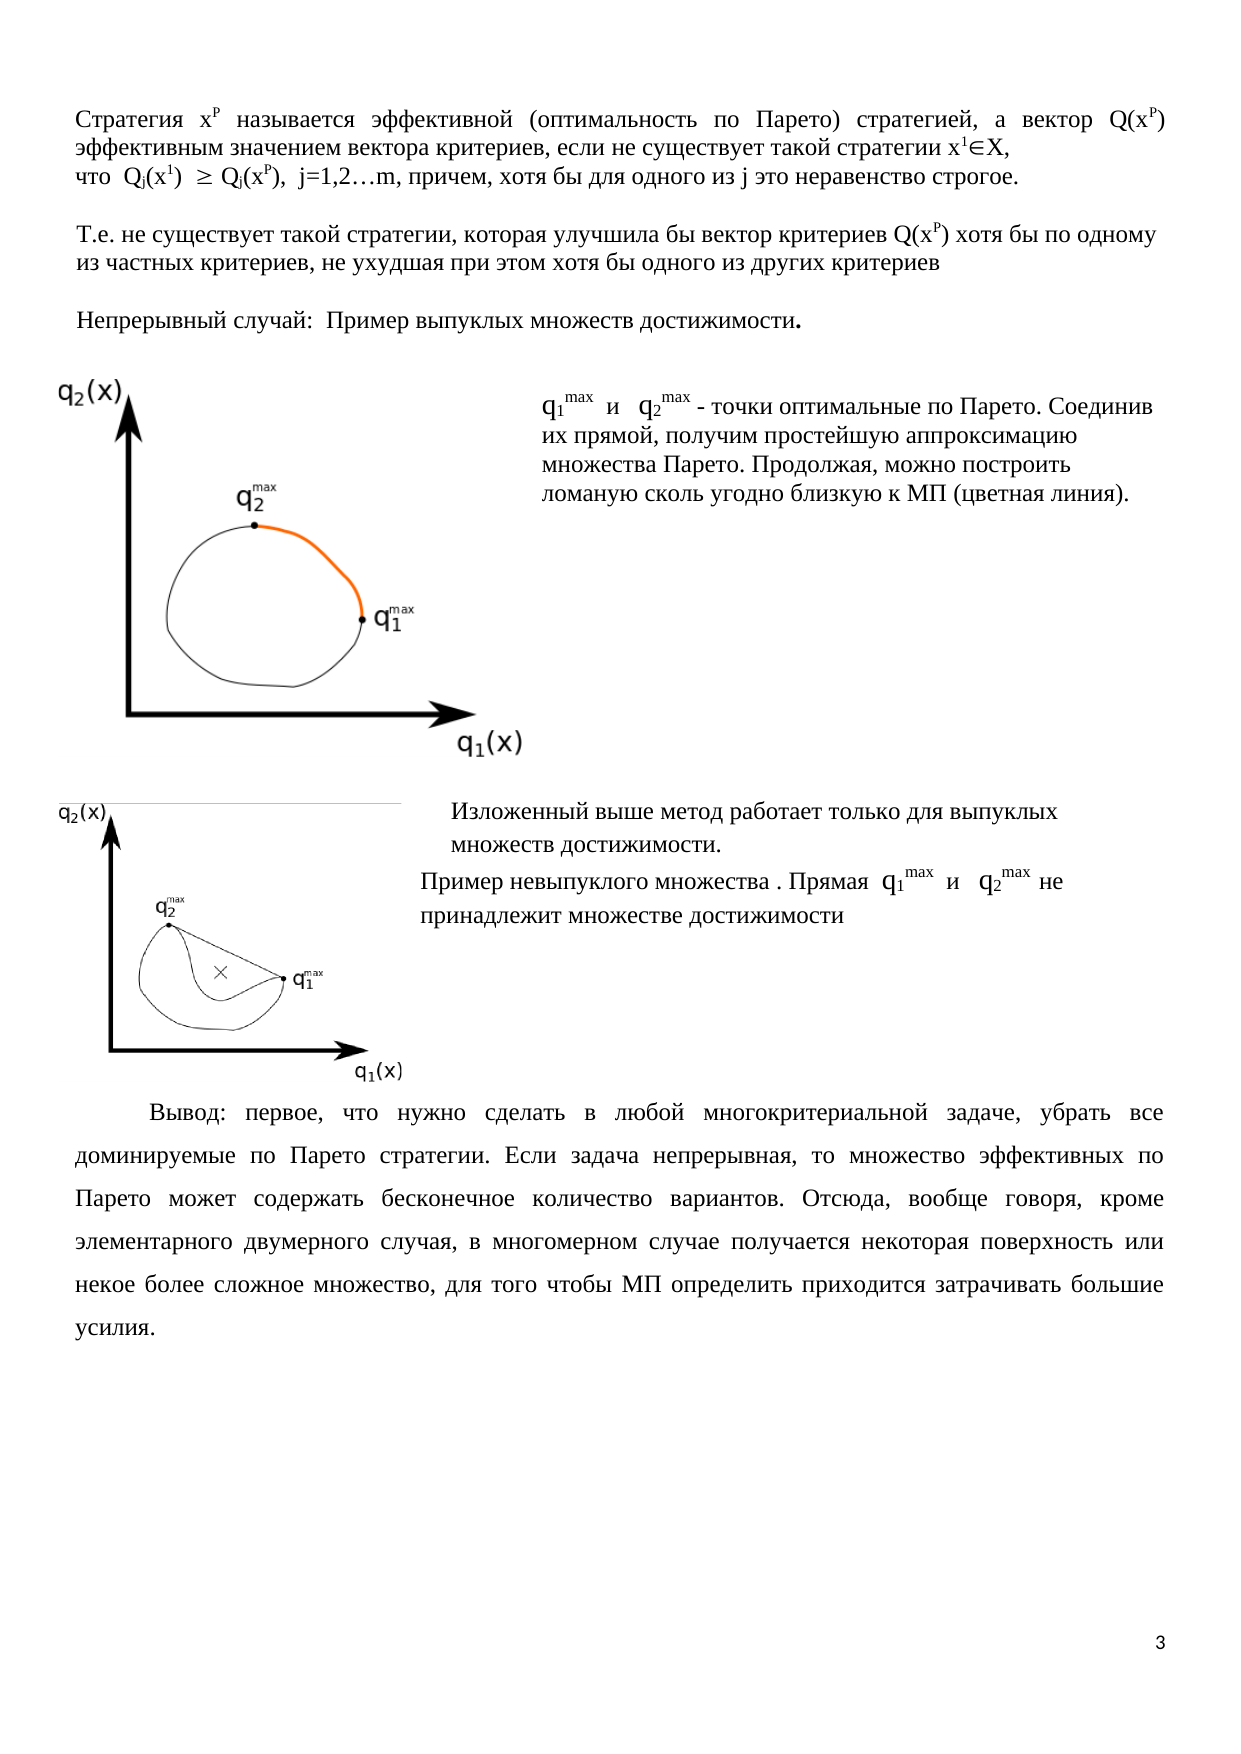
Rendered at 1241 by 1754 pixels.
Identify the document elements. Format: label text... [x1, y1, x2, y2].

picture [58, 379, 522, 758]
text q1max и q2max - точки оптимальные по Парето. Соединив их прямой, получим простейшую аппроксимацию множества Парето. Продолжая, можно построить ломаную сколь угодно близкую к МП (цветная линия). [522, 387, 1165, 507]
text Стратегия хР называется эффективной (оптимальность по Парето) стратегией, а вектор Q(xP) эффективным значением вектора критериев, если не существует такой стратегии x1Х, [75, 104, 1165, 161]
subtitle Изложенный выше метод работает только для выпуклых множеств достижимости. [105, 796, 1165, 858]
text Вывод: первое, что нужно сделать в любой многокритериальной задаче, убрать все доминируемые по Парето стратегии. Если задача непрерывная, то множество эффективных по Парето может содержать бесконечное количество вариантов. Отсюда, вообще говоря, кроме элементарного двумерного случая, в многомерном случае получается некоторая поверхность или некое более сложное множество, для того чтобы МП определить приходится затрачивать большие усилия. [75, 1097, 1165, 1341]
text Непрерывный случай: Пример выпуклых множеств достижимости. [76, 305, 1165, 334]
text что Qj(x1) Qj(xР), j=1,2…m, причем, хотя бы для одного из j это неравенство строгое. [75, 161, 1165, 190]
picture [58, 803, 402, 1082]
text Т.е. не существует такой стратегии, которая улучшила бы вектор критериев Q(xP) хотя бы по одному из частных критериев, не ухудшая при этом хотя бы одного из других критериев [76, 219, 1165, 276]
text Пример невыпуклого множества . Прямая q1max и q2max не принадлежит множестве достижимости [402, 862, 1165, 929]
